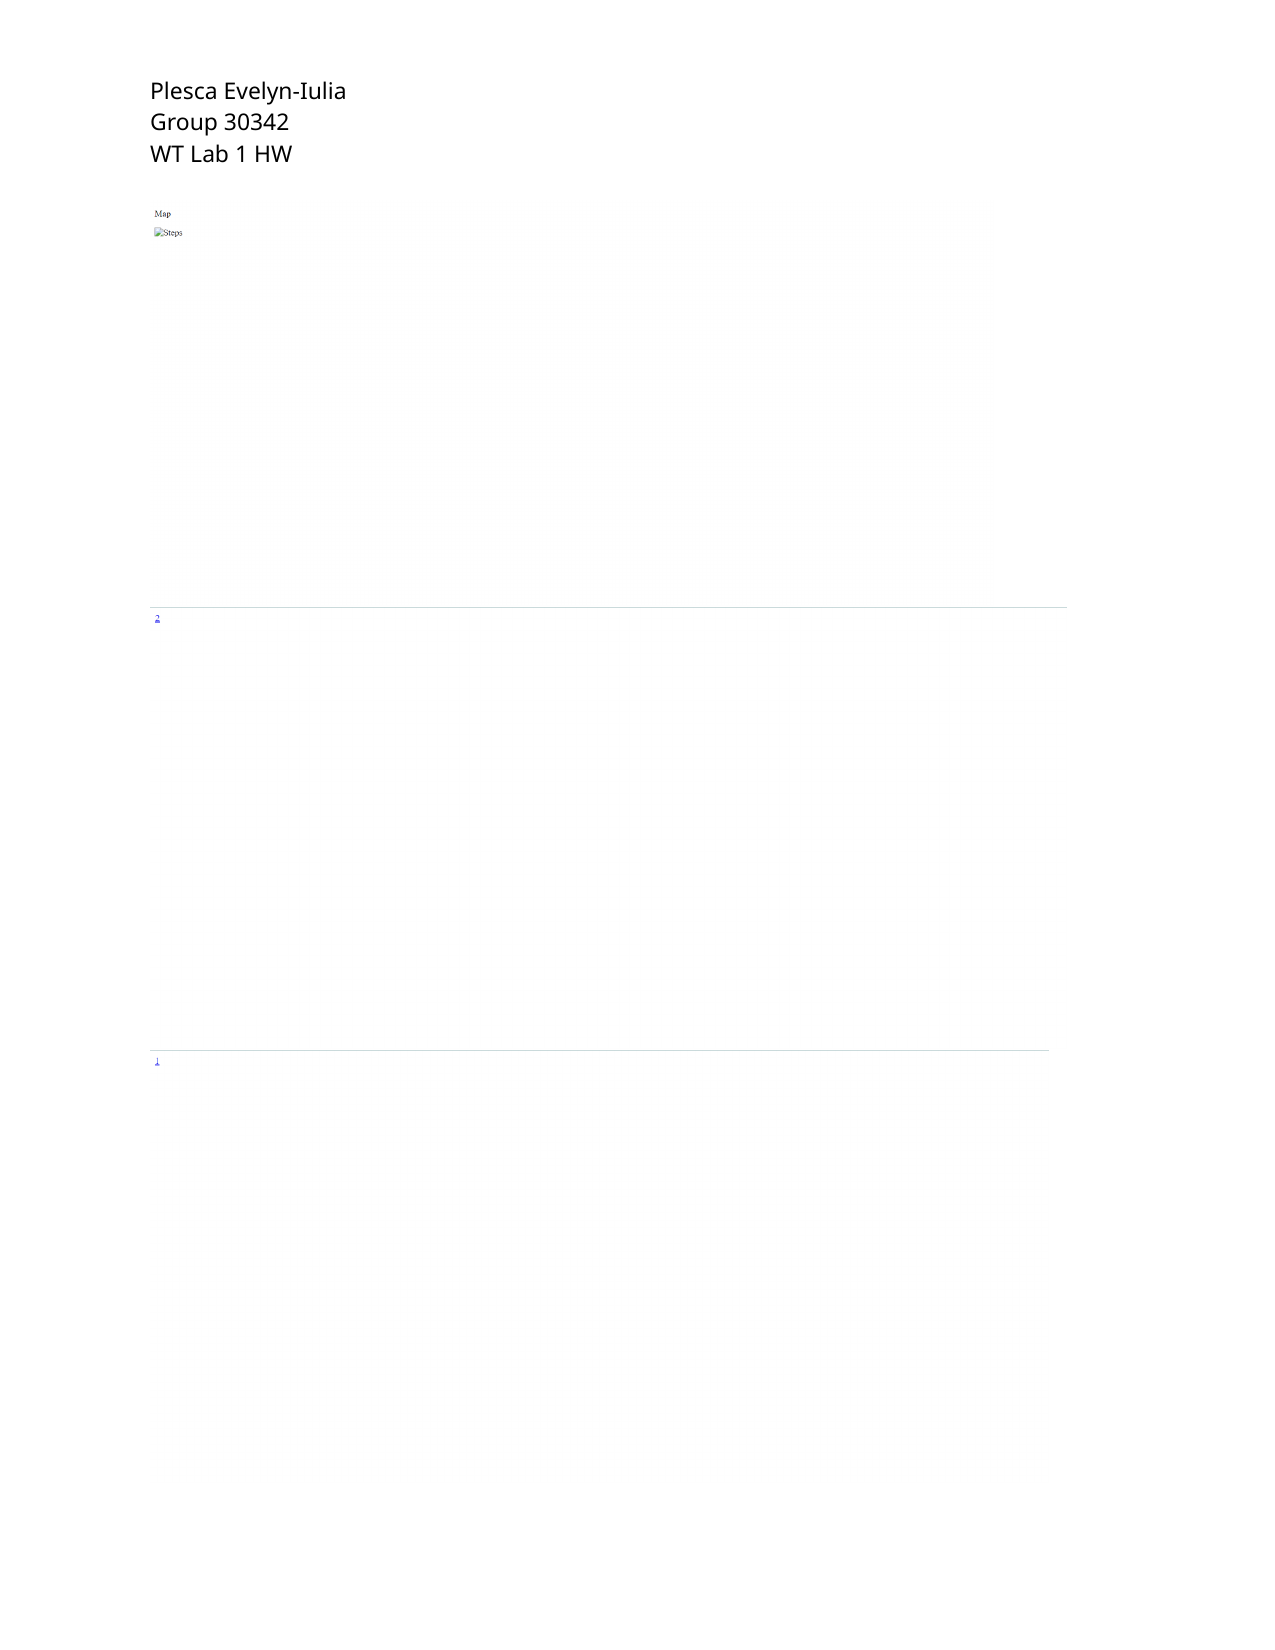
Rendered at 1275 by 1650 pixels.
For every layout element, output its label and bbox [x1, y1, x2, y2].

picture [150, 1050, 1049, 1483]
picture [150, 200, 994, 606]
picture [150, 607, 1067, 1049]
